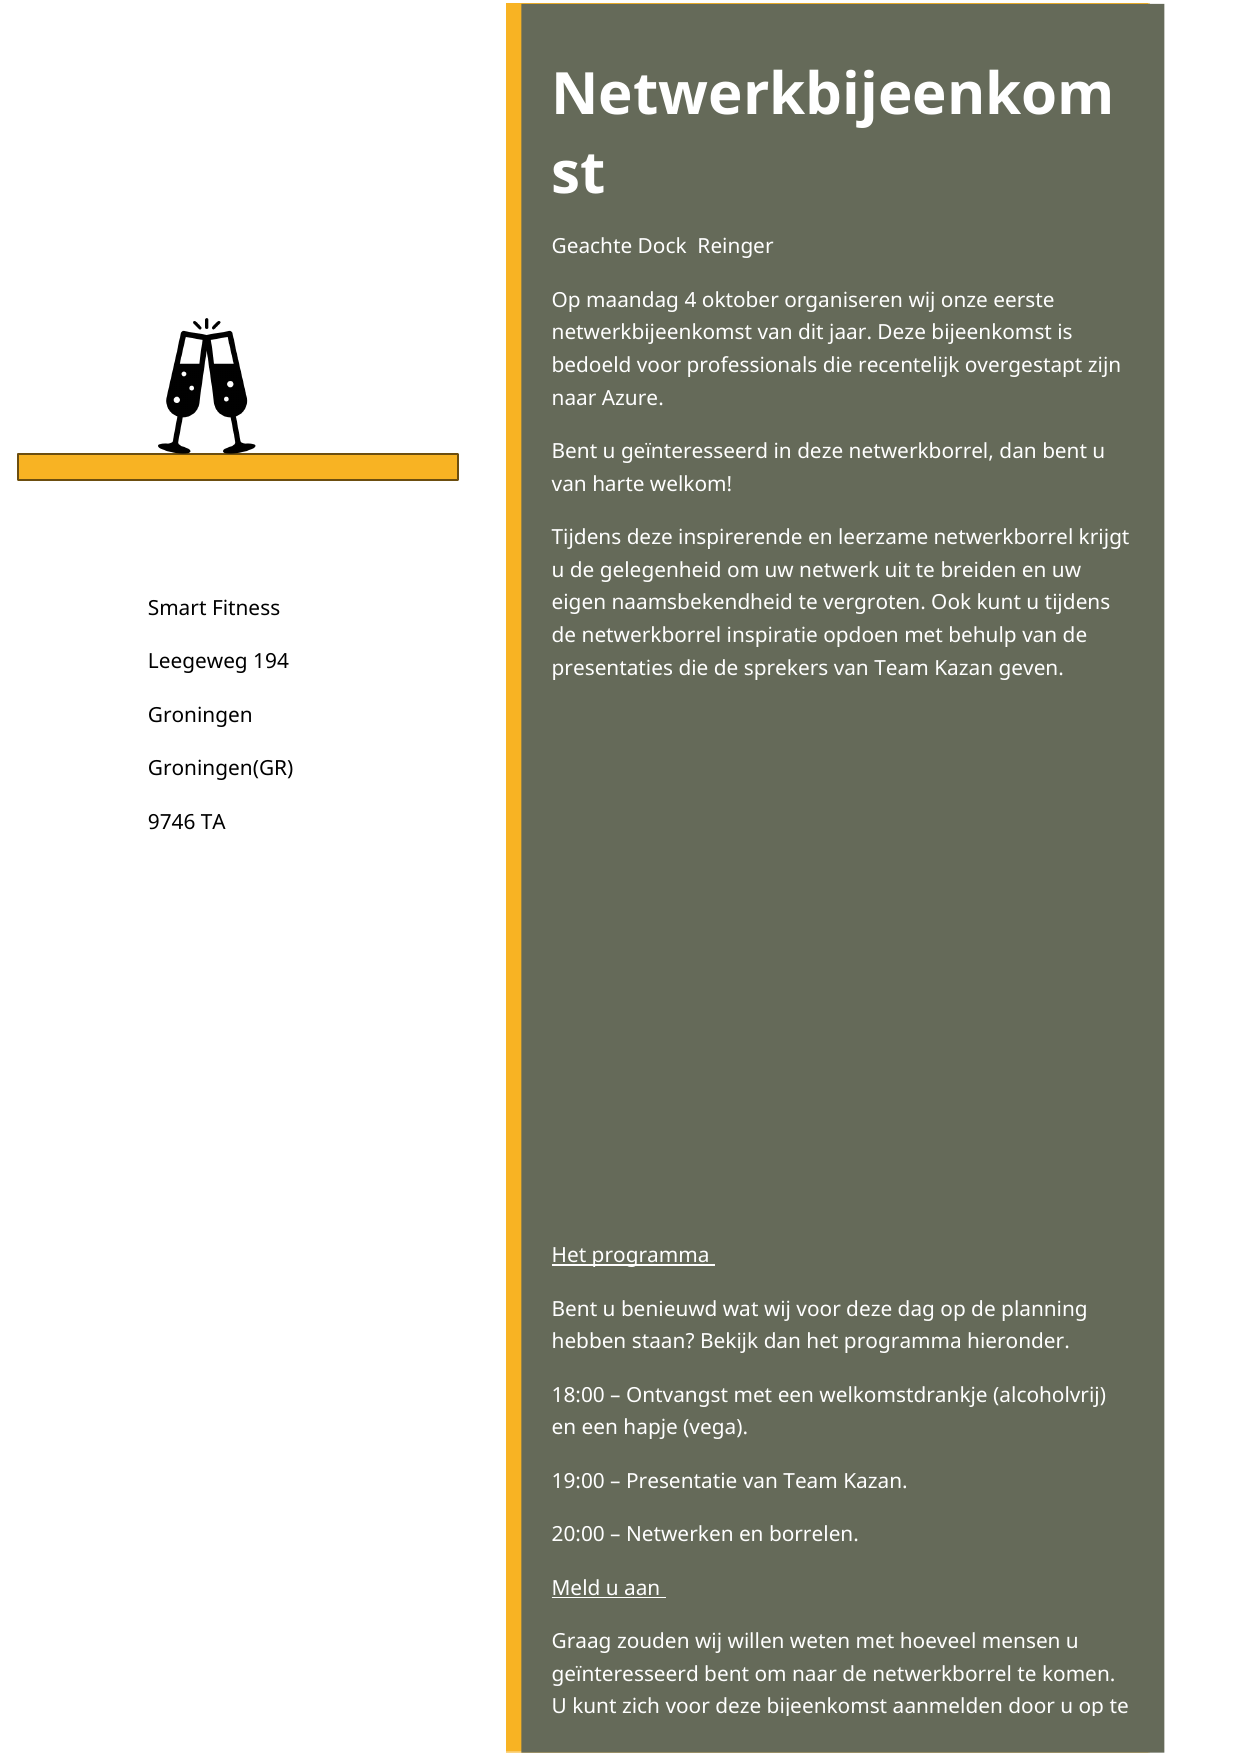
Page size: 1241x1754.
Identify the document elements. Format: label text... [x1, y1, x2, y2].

picture [153, 311, 260, 458]
text Groningen [148, 700, 506, 728]
text 9746 TA [148, 807, 506, 835]
text Leegeweg 194 [148, 647, 506, 675]
text Smart Fitness [148, 593, 506, 622]
text Groningen(GR) [148, 753, 506, 782]
